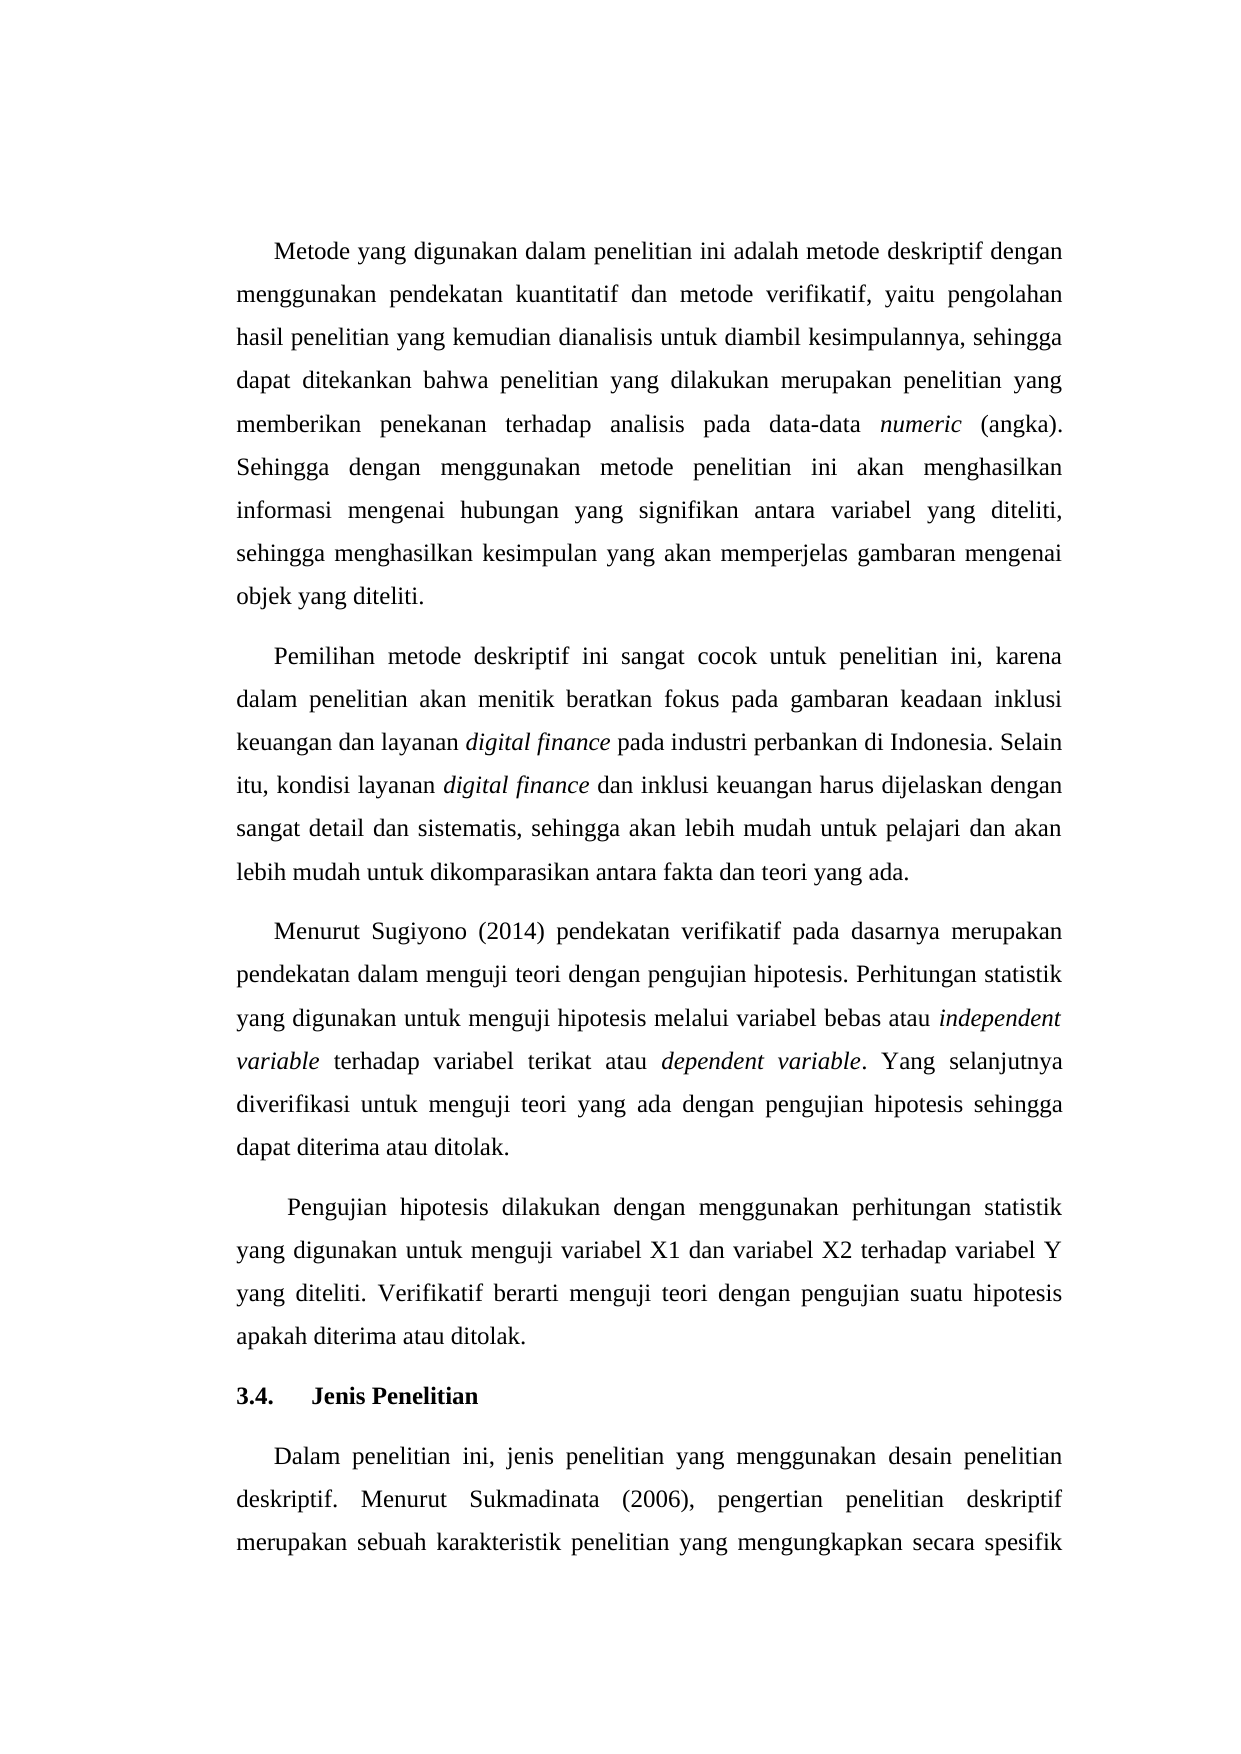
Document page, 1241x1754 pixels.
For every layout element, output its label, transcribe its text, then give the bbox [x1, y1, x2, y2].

text Metode yang digunakan dalam penelitian ini adalah metode deskriptif dengan menggunakan pendekatan kuantitatif dan metode verifikatif, yaitu pengolahan hasil penelitian yang kemudian dianalisis untuk diambil kesimpulannya, sehingga dapat ditekankan bahwa penelitian yang dilakukan merupakan penelitian yang memberikan penekanan terhadap analisis pada data-data numeric (angka). Sehingga dengan menggunakan metode penelitian ini akan menghasilkan informasi mengenai hubungan yang signifikan antara variabel yang diteliti, sehingga menghasilkan kesimpulan yang akan memperjelas gambaran mengenai objek yang diteliti. [236, 236, 1063, 610]
list Jenis Penelitian [236, 1381, 1063, 1410]
text Menurut Sugiyono (2014) pendekatan verifikatif pada dasarnya merupakan pendekatan dalam menguji teori dengan pengujian hipotesis. Perhitungan statistik yang digunakan untuk menguji hipotesis melalui variabel bebas atau independent variable terhadap variabel terikat atau dependent variable. Yang selanjutnya diverifikasi untuk menguji teori yang ada dengan pengujian hipotesis sehingga dapat diterima atau ditolak. [236, 916, 1063, 1161]
text Pengujian hipotesis dilakukan dengan menggunakan perhitungan statistik yang digunakan untuk menguji variabel X1 dan variabel X2 terhadap variabel Y yang diteliti. Verifikatif berarti menguji teori dengan pengujian suatu hipotesis apakah diterima atau ditolak. [236, 1192, 1063, 1350]
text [236, 1441, 1063, 1556]
text Pemilihan metode deskriptif ini sangat cocok untuk penelitian ini, karena dalam penelitian akan menitik beratkan fokus pada gambaran keadaan inklusi keuangan dan layanan digital finance pada industri perbankan di Indonesia. Selain itu, kondisi layanan digital finance dan inklusi keuangan harus dijelaskan dengan sangat detail dan sistematis, sehingga akan lebih mudah untuk pelajari dan akan lebih mudah untuk dikomparasikan antara fakta dan teori yang ada. [236, 641, 1063, 885]
